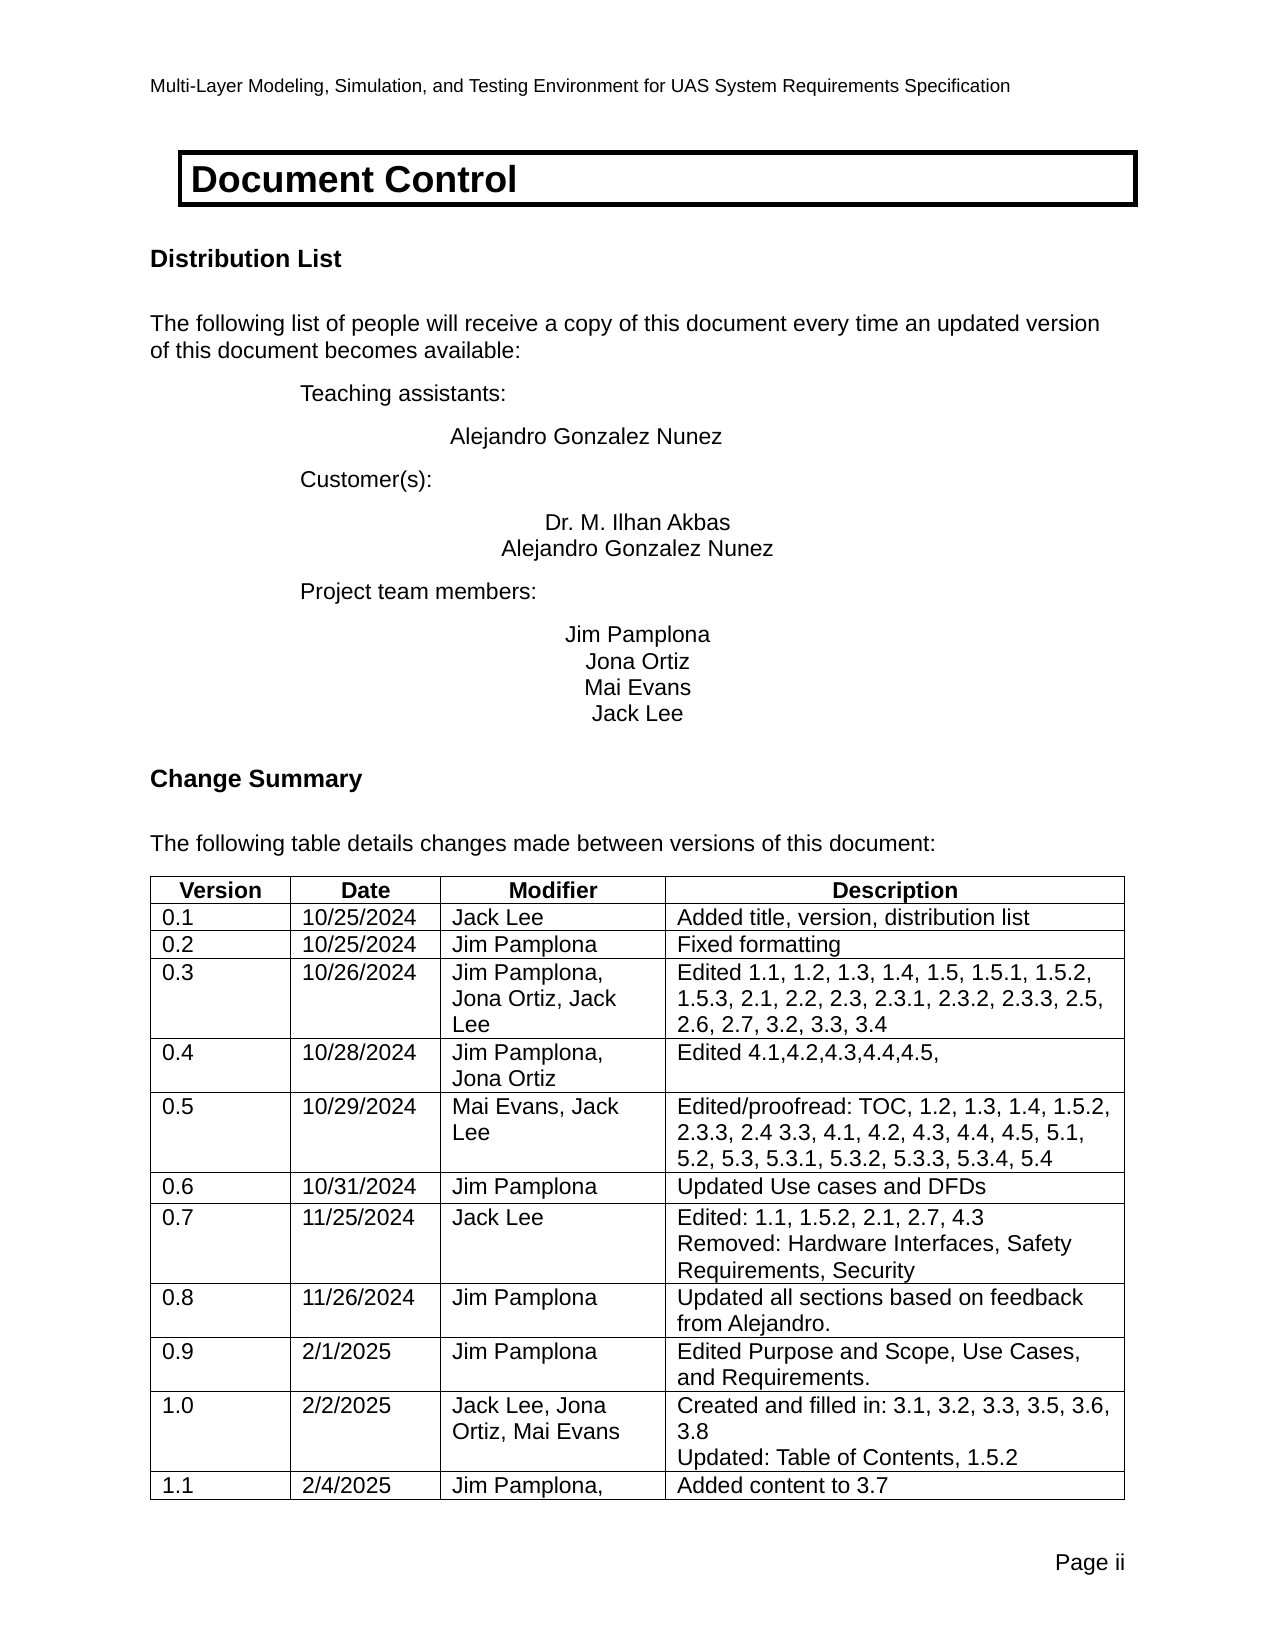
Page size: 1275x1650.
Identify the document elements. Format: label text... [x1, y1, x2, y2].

text Jim Pamplona [150, 621, 1125, 648]
table_cell Edited 1.1, 1.2, 1.3, 1.4, 1.5, 1.5.1, 1.5.2, 1.5.3, 2.1, 2.2, 2.3, 2.3.1, 2.3.2, 2.3.3, 2.5, 2.6, 2.7, 3.2, 3.3, 3.4 [666, 959, 1124, 1038]
table_cell Updated all sections based on feedback from Alejandro. [666, 1284, 1124, 1337]
table_cell Mai Evans, Jack Lee [441, 1093, 665, 1172]
table_cell Jack Lee, Jona Ortiz, Mai Evans [441, 1392, 665, 1471]
subtitle Distribution List [150, 244, 1125, 273]
subtitle Change Summary [150, 764, 1125, 793]
table_cell 1.1 [151, 1472, 290, 1499]
table_cell Edited Purpose and Scope, Use Cases, and Requirements. [666, 1338, 1124, 1391]
table_cell Jack Lee [441, 1204, 665, 1283]
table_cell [666, 1472, 1124, 1499]
table_cell Jim Pamplona, Jona Ortiz [441, 1039, 665, 1092]
table_cell 0.9 [151, 1338, 290, 1391]
table_cell 2/2/2025 [291, 1392, 440, 1471]
table_cell 0.1 [151, 904, 290, 930]
table_cell 11/25/2024 [291, 1204, 440, 1283]
table_header Date [291, 877, 440, 903]
text Customer(s): [150, 466, 1125, 492]
table_cell 0.4 [151, 1039, 290, 1092]
table_header Modifier [441, 877, 665, 903]
text Jack Lee [150, 700, 1125, 727]
text The following list of people will receive a copy of this document every time an updated version of this document becomes available: [150, 310, 1125, 363]
table_cell 0.7 [151, 1204, 290, 1283]
table_cell 0.3 [151, 959, 290, 1038]
table_cell Jim Pamplona [441, 1173, 665, 1203]
table_cell 2/1/2025 [291, 1338, 440, 1391]
table_cell 11/26/2024 [291, 1284, 440, 1337]
table_cell 0.8 [151, 1284, 290, 1337]
table_cell 10/28/2024 [291, 1039, 440, 1092]
table_cell 0.2 [151, 931, 290, 958]
table_cell 2/4/2025 [291, 1472, 440, 1499]
table_header Description [666, 877, 1124, 903]
table_cell 0.6 [151, 1173, 290, 1203]
table_cell Created and filled in: 3.1, 3.2, 3.3, 3.5, 3.6, 3.8 Updated: Table of Contents, 1.5.2 [666, 1392, 1124, 1471]
table_cell Edited 4.1,4.2,4.3,4.4,4.5, [666, 1039, 1124, 1092]
text Alejandro Gonzalez Nunez [150, 423, 1125, 449]
table_cell Jim Pamplona, Jona Ortiz, Jack Lee [441, 959, 665, 1038]
table_cell 10/26/2024 [291, 959, 440, 1038]
table_cell Added title, version, distribution list [666, 904, 1124, 930]
table_cell Fixed formatting [666, 931, 1124, 958]
table_cell 10/29/2024 [291, 1093, 440, 1172]
text Jona Ortiz [150, 648, 1125, 674]
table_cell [441, 1472, 665, 1499]
text Teaching assistants: [150, 380, 1125, 406]
table_cell Jim Pamplona [441, 1284, 665, 1337]
table_cell 0.5 [151, 1093, 290, 1172]
text Dr. M. Ilhan Akbas [150, 509, 1125, 535]
table_cell 10/31/2024 [291, 1173, 440, 1203]
table_cell Jim Pamplona [441, 1338, 665, 1391]
subtitle Document Control [182, 155, 1133, 202]
text The following table details changes made between versions of this document: [150, 830, 1125, 857]
text Project team members: [150, 578, 1125, 604]
table_cell 10/25/2024 [291, 931, 440, 958]
table_cell 1.0 [151, 1392, 290, 1471]
text Mai Evans [150, 674, 1125, 700]
table_header Version [151, 877, 290, 903]
text Alejandro Gonzalez Nunez [150, 535, 1125, 562]
table_cell Edited/proofread: TOC, 1.2, 1.3, 1.4, 1.5.2, 2.3.3, 2.4 3.3, 4.1, 4.2, 4.3, 4.4, 4.5, 5.1, 5.2, 5.3, 5.3.1, 5.3.2, 5.3.3, 5.3.4, 5.4 [666, 1093, 1124, 1172]
table_cell Jim Pamplona [441, 931, 665, 958]
table_cell Jack Lee [441, 904, 665, 930]
table_cell Updated Use cases and DFDs [666, 1173, 1124, 1203]
table_cell 10/25/2024 [291, 904, 440, 930]
table_cell Edited: 1.1, 1.5.2, 2.1, 2.7, 4.3 Removed: Hardware Interfaces, Safety Requirements, Security [666, 1204, 1124, 1283]
